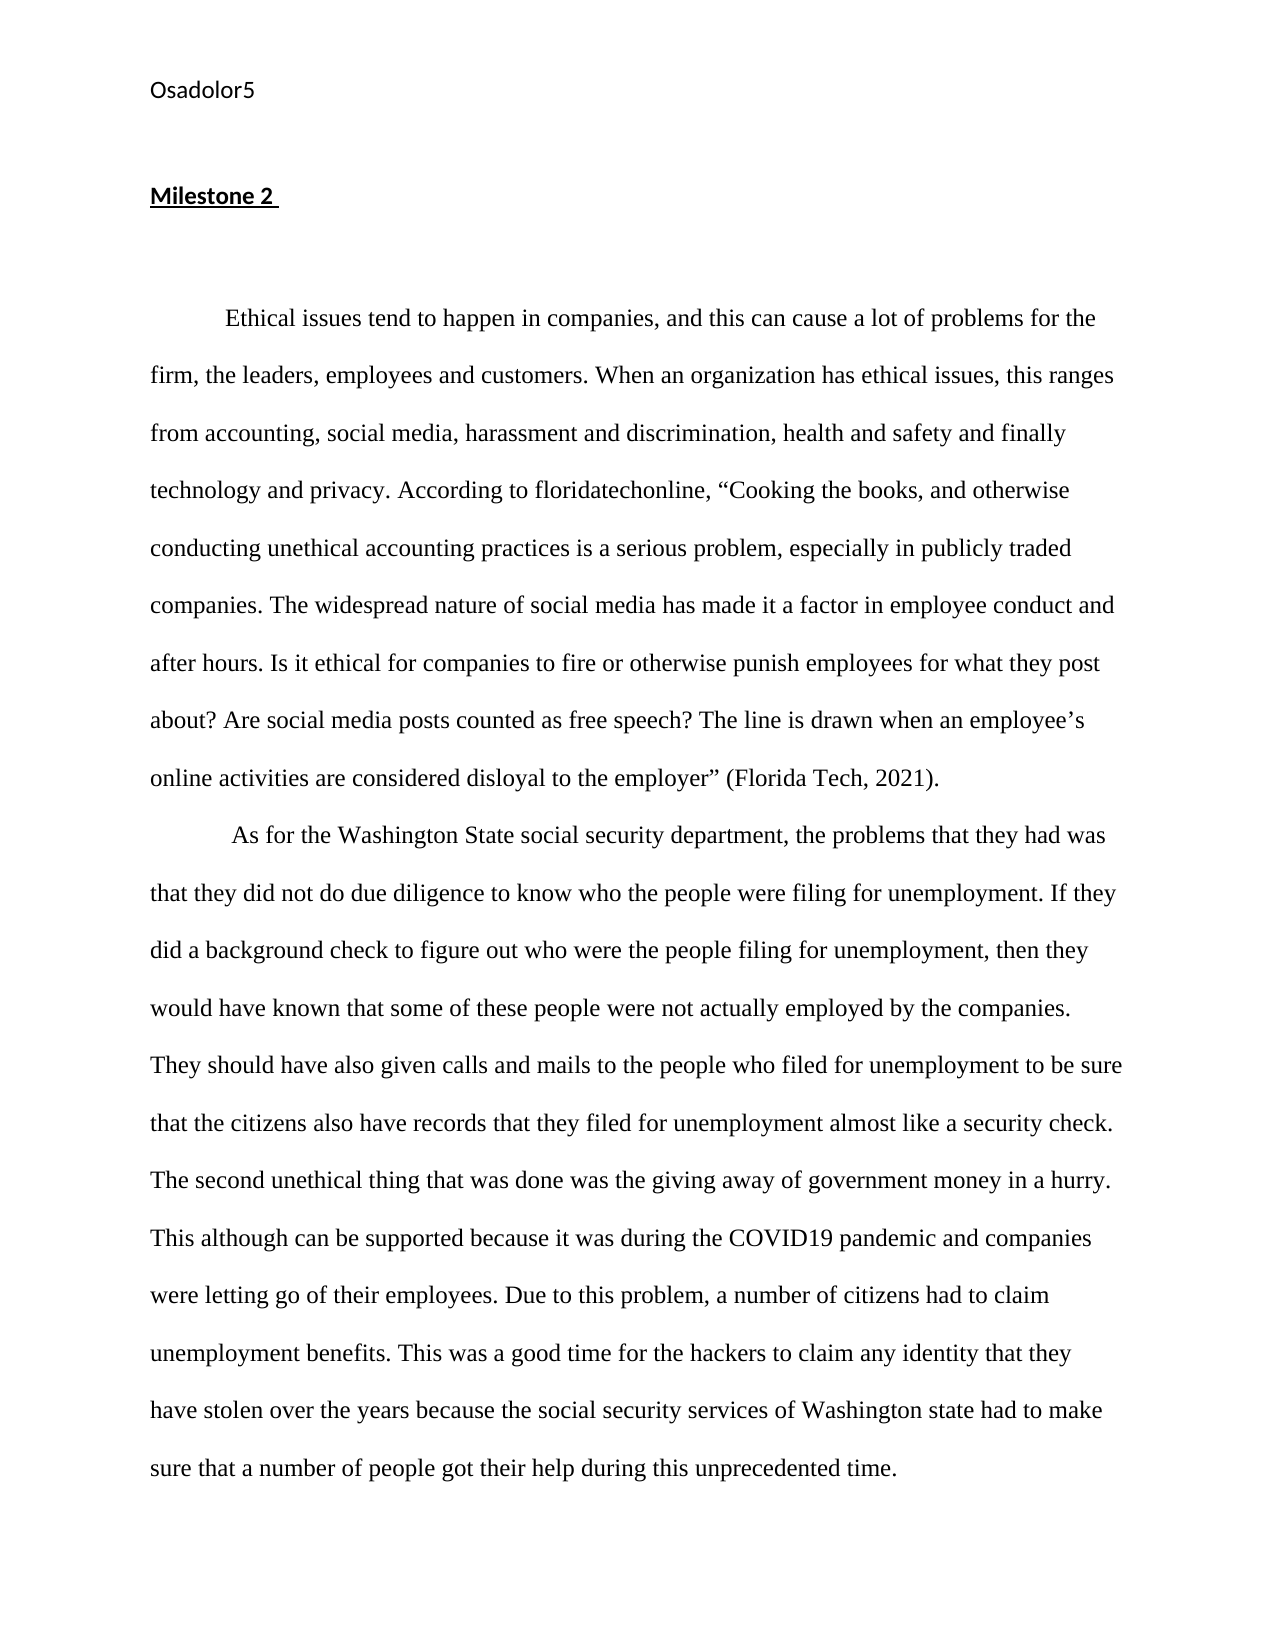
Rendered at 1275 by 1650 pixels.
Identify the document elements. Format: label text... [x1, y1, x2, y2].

text Ethical issues tend to happen in companies, and this can cause a lot of problems for the firm, the leaders, employees and customers. When an organization has ethical issues, this ranges from accounting, social media, harassment and discrimination, health and safety and finally technology and privacy. According to floridatechonline, “Cooking the books, and otherwise conducting unethical accounting practices is a serious problem, especially in publicly traded companies. The widespread nature of social media has made it a factor in employee conduct and after hours. Is it ethical for companies to fire or otherwise punish employees for what they post about? Are social media posts counted as free speech? The line is drawn when an employee’s online activities are considered disloyal to the employer” (Florida Tech, 2021). [150, 303, 1125, 791]
text Milestone 2 [150, 181, 1125, 211]
text As for the Washington State social security department, the problems that they had was that they did not do due diligence to know who the people were filing for unemployment. If they did a background check to figure out who were the people filing for unemployment, then they would have known that some of these people were not actually employed by the companies. They should have also given calls and mails to the people who filed for unemployment to be sure that the citizens also have records that they filed for unemployment almost like a security check. The second unethical thing that was done was the giving away of government money in a hurry. This although can be supported because it was during the COVID19 pandemic and companies were letting go of their employees. Due to this problem, a number of citizens had to claim unemployment benefits. This was a good time for the hackers to claim any identity that they have stolen over the years because the social security services of Washington state had to make sure that a number of people got their help during this unprecedented time. [150, 820, 1125, 1481]
